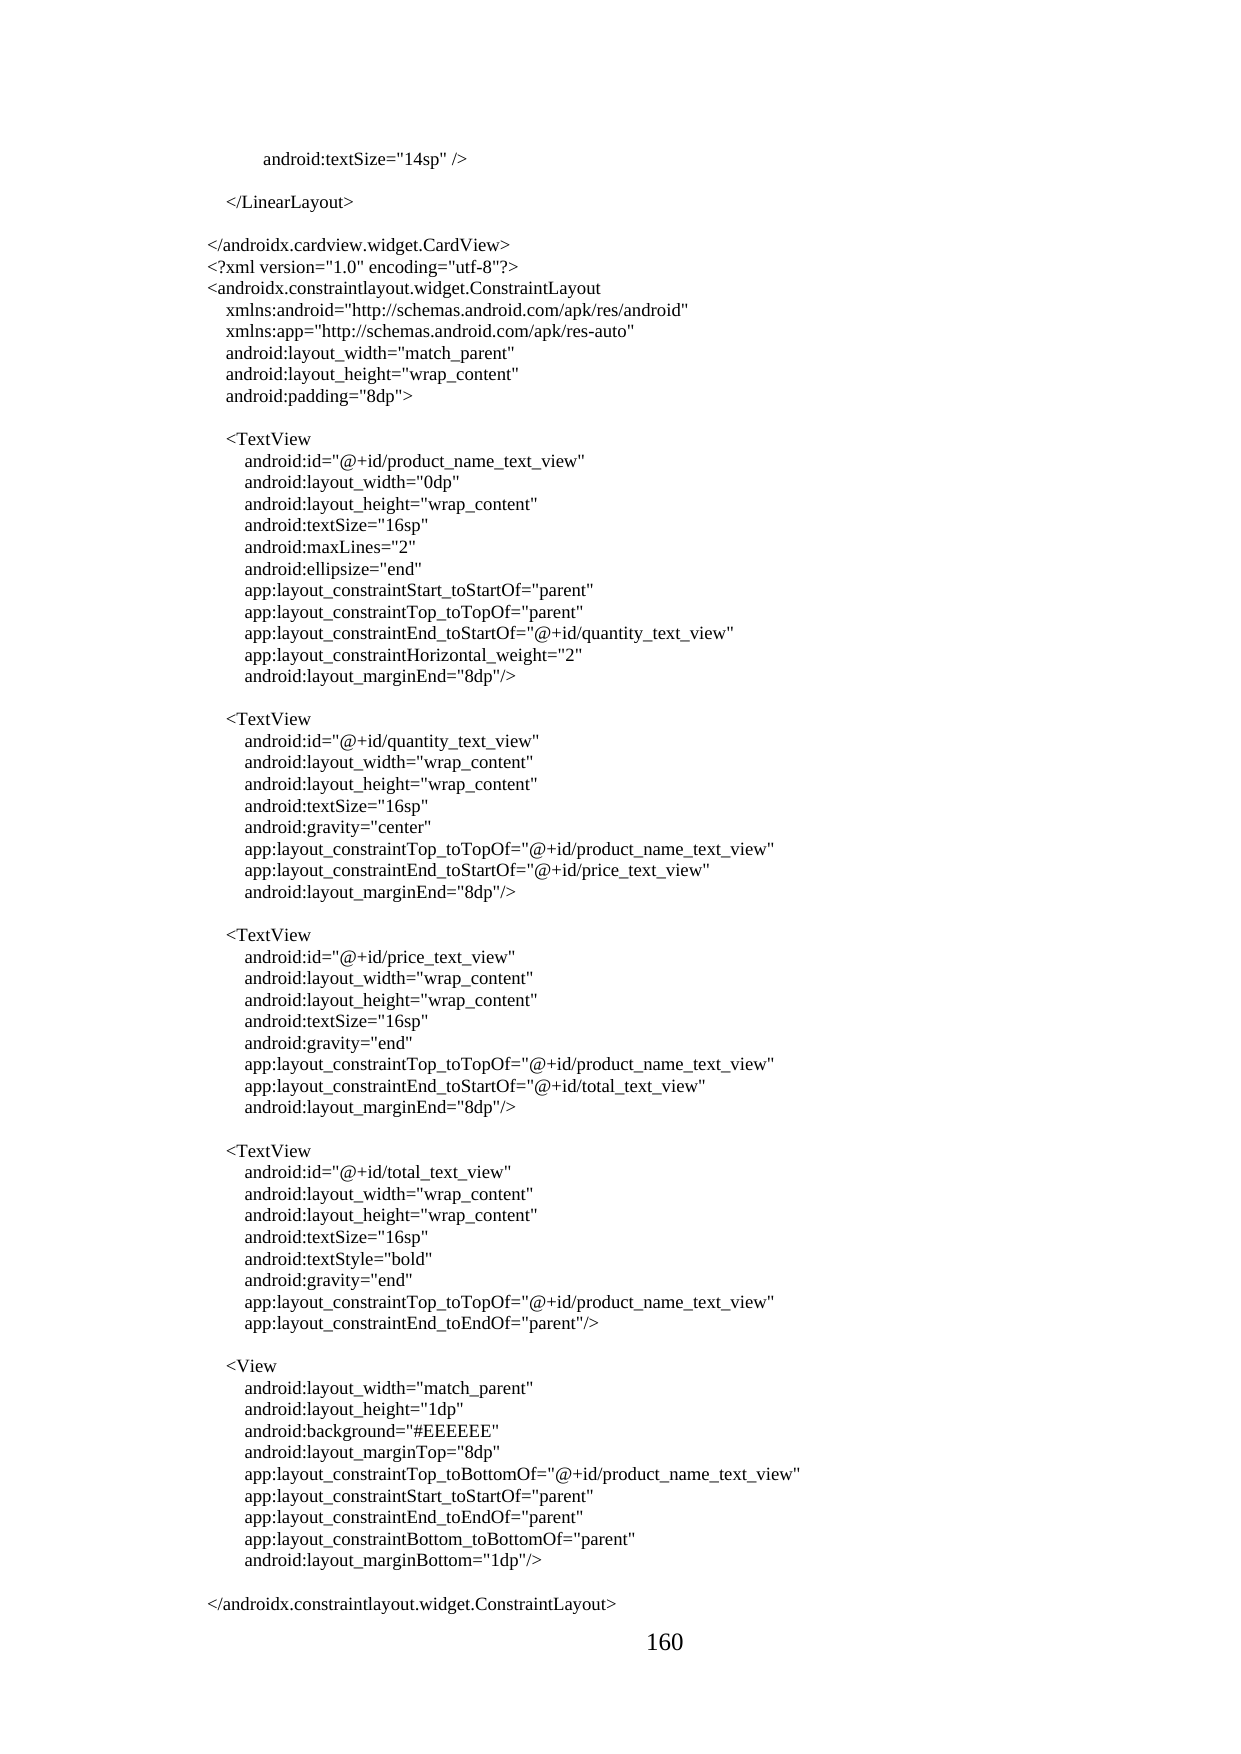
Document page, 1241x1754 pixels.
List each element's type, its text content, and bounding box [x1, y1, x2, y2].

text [207, 148, 1122, 256]
text <?xml version="1.0" encoding="utf-8"?> <androidx.constraintlayout.widget.ConstraintLayout xmlns:android="http://schemas.android.com/apk/res/android" xmlns:app="http://schemas.android.com/apk/res-auto" android:layout_width="match_parent" android:layout_height="wrap_content" android:padding="8dp"> <TextView android:id="@+id/product_name_text_view" android:layout_width="0dp" android:layout_height="wrap_content" android:textSize="16sp" android:maxLines="2" android:ellipsize="end" app:layout_constraintStart_toStartOf="parent" app:layout_constraintTop_toTopOf="parent" app:layout_constraintEnd_toStartOf="@+id/quantity_text_view" app:layout_constraintHorizontal_weight="2" android:layout_marginEnd="8dp"/> <TextView android:id="@+id/quantity_text_view" android:layout_width="wrap_content" android:layout_height="wrap_content" android:textSize="16sp" android:gravity="center" app:layout_constraintTop_toTopOf="@+id/product_name_text_view" app:layout_constraintEnd_toStartOf="@+id/price_text_view" android:layout_marginEnd="8dp"/> <TextView android:id="@+id/price_text_view" android:layout_width="wrap_content" android:layout_height="wrap_content" android:textSize="16sp" android:gravity="end" app:layout_constraintTop_toTopOf="@+id/product_name_text_view" app:layout_constraintEnd_toStartOf="@+id/total_text_view" android:layout_marginEnd="8dp"/> <TextView android:id="@+id/total_text_view" android:layout_width="wrap_content" android:layout_height="wrap_content" android:textSize="16sp" android:textStyle="bold" android:gravity="end" app:layout_constraintTop_toTopOf="@+id/product_name_text_view" app:layout_constraintEnd_toEndOf="parent"/> <View android:layout_width="match_parent" android:layout_height="1dp" android:background="#EEEEEE" android:layout_marginTop="8dp" app:layout_constraintTop_toBottomOf="@+id/product_name_text_view" app:layout_constraintStart_toStartOf="parent" app:layout_constraintEnd_toEndOf="parent" app:layout_constraintBottom_toBottomOf="parent" android:layout_marginBottom="1dp"/> </androidx.constraintlayout.widget.ConstraintLayout> [207, 256, 1122, 1614]
